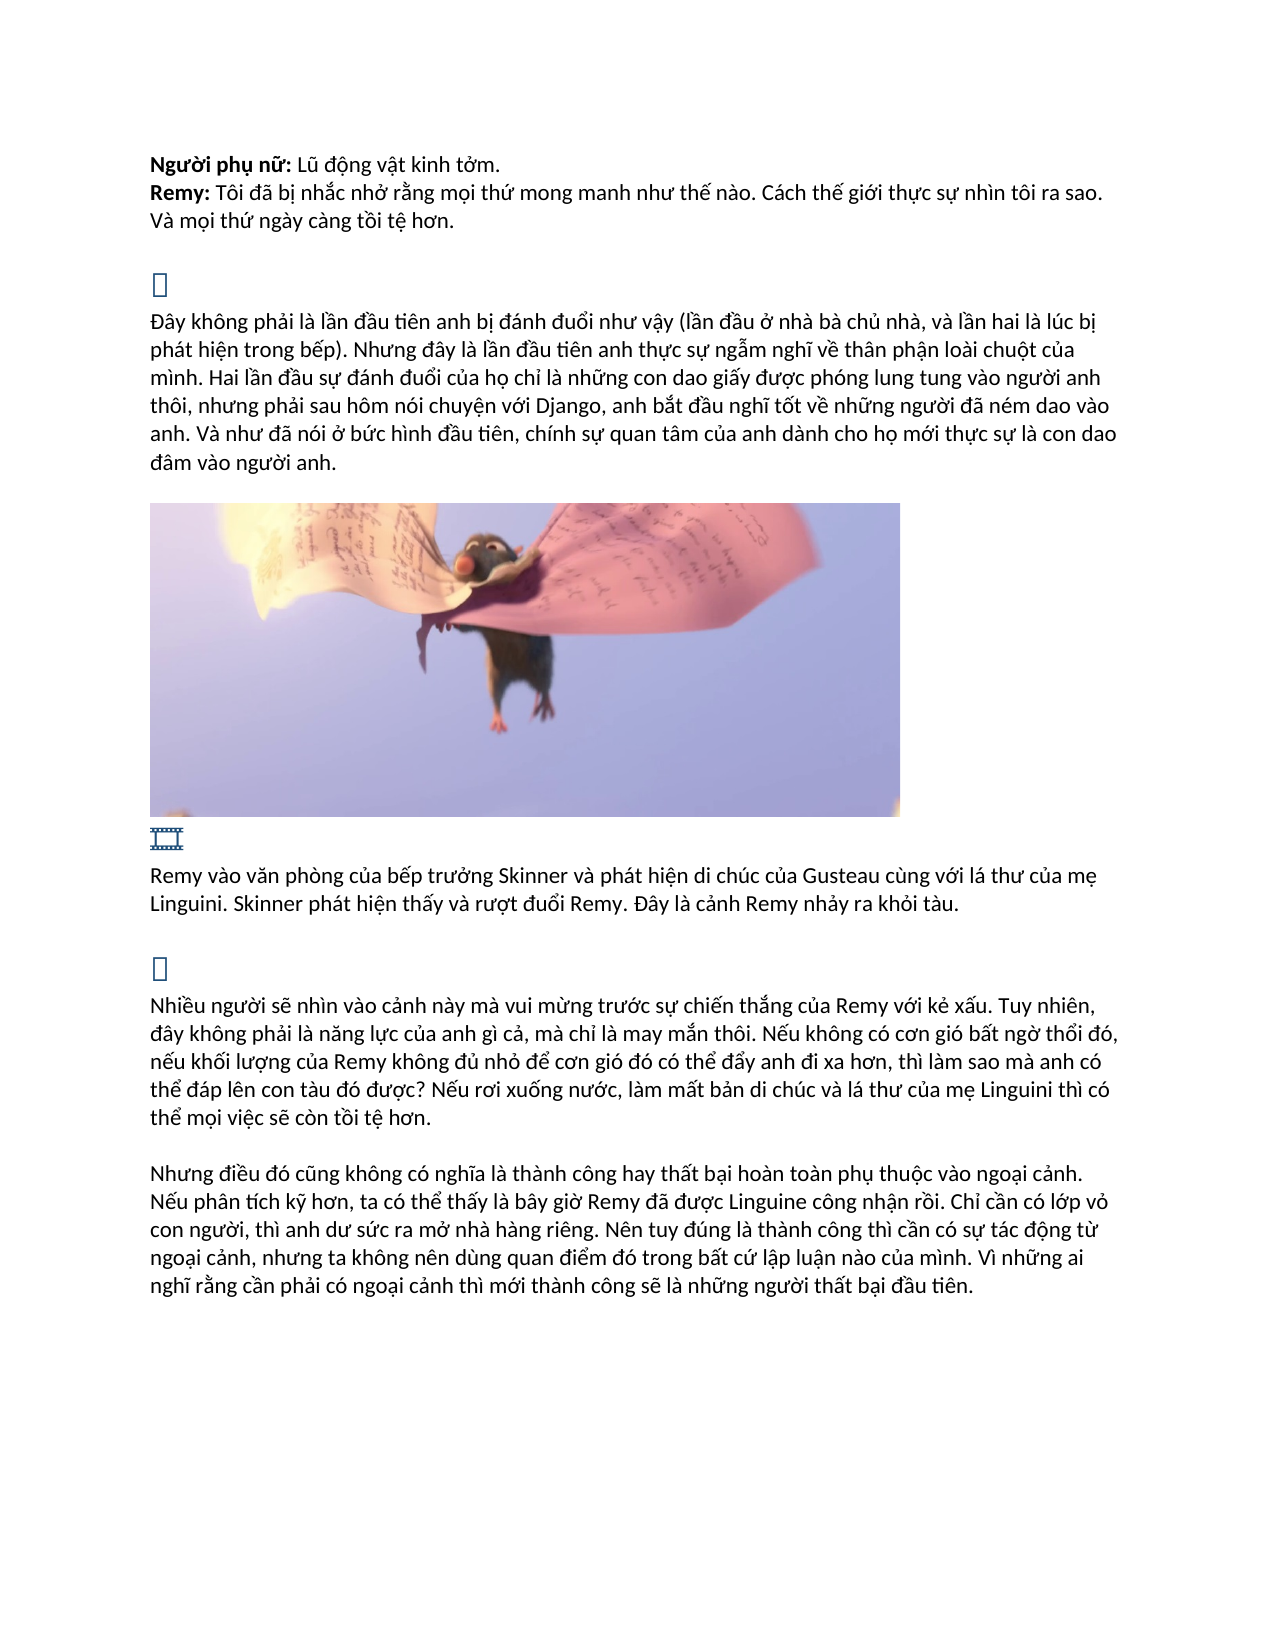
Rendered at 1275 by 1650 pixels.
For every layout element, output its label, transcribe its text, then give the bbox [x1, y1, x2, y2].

subtitle 🔎 [150, 262, 1125, 307]
text Người phụ nữ: Lũ động vật kinh tởm. [150, 150, 1125, 178]
text Nhưng điều đó cũng không có nghĩa là thành công hay thất bại hoàn toàn phụ thuộc vào ngoại cảnh. Nếu phân tích kỹ hơn, ta có thể thấy là bây giờ Remy đã được Linguine công nhận rồi. Chỉ cần có lớp vỏ con người, thì anh dư sức ra mở nhà hàng riêng. Nên tuy đúng là thành công thì cần có sự tác động từ ngoại cảnh, nhưng ta không nên dùng quan điểm đó trong bất cứ lập luận nào của mình. Vì những ai nghĩ rằng cần phải có ngoại cảnh thì mới thành công sẽ là những người thất bại đầu tiên. [150, 1159, 1125, 1299]
picture [150, 503, 901, 817]
subtitle 🔎 [150, 946, 1125, 991]
text Đây không phải là lần đầu tiên anh bị đánh đuổi như vậy (lần đầu ở nhà bà chủ nhà, và lần hai là lúc bị phát hiện trong bếp). Nhưng đây là lần đầu tiên anh thực sự ngẫm nghĩ về thân phận loài chuột của mình. Hai lần đầu sự đánh đuổi của họ chỉ là những con dao giấy được phóng lung tung vào người anh thôi, nhưng phải sau hôm nói chuyện với Django, anh bắt đầu nghĩ tốt về những người đã ném dao vào anh. Và như đã nói ở bức hình đầu tiên, chính sự quan tâm của anh dành cho họ mới thực sự là con dao đâm vào người anh. [150, 307, 1125, 476]
text Remy vào văn phòng của bếp trưởng Skinner và phát hiện di chúc của Gusteau cùng với lá thư của mẹ Linguini. Skinner phát hiện thấy và rượt đuổi Remy. Đây là cảnh Remy nhảy ra khỏi tàu. [150, 862, 1125, 918]
subtitle 🎞️ [150, 816, 1125, 862]
text Remy: Tôi đã bị nhắc nhở rằng mọi thứ mong manh như thế nào. Cách thế giới thực sự nhìn tôi ra sao. Và mọi thứ ngày càng tồi tệ hơn. [150, 178, 1125, 234]
text Nhiều người sẽ nhìn vào cảnh này mà vui mừng trước sự chiến thắng của Remy với kẻ xấu. Tuy nhiên, đây không phải là năng lực của anh gì cả, mà chỉ là may mắn thôi. Nếu không có cơn gió bất ngờ thổi đó, nếu khối lượng của Remy không đủ nhỏ để cơn gió đó có thể đẩy anh đi xa hơn, thì làm sao mà anh có thể đáp lên con tàu đó được? Nếu rơi xuống nước, làm mất bản di chúc và lá thư của mẹ Linguini thì có thể mọi việc sẽ còn tồi tệ hơn. [150, 991, 1125, 1131]
